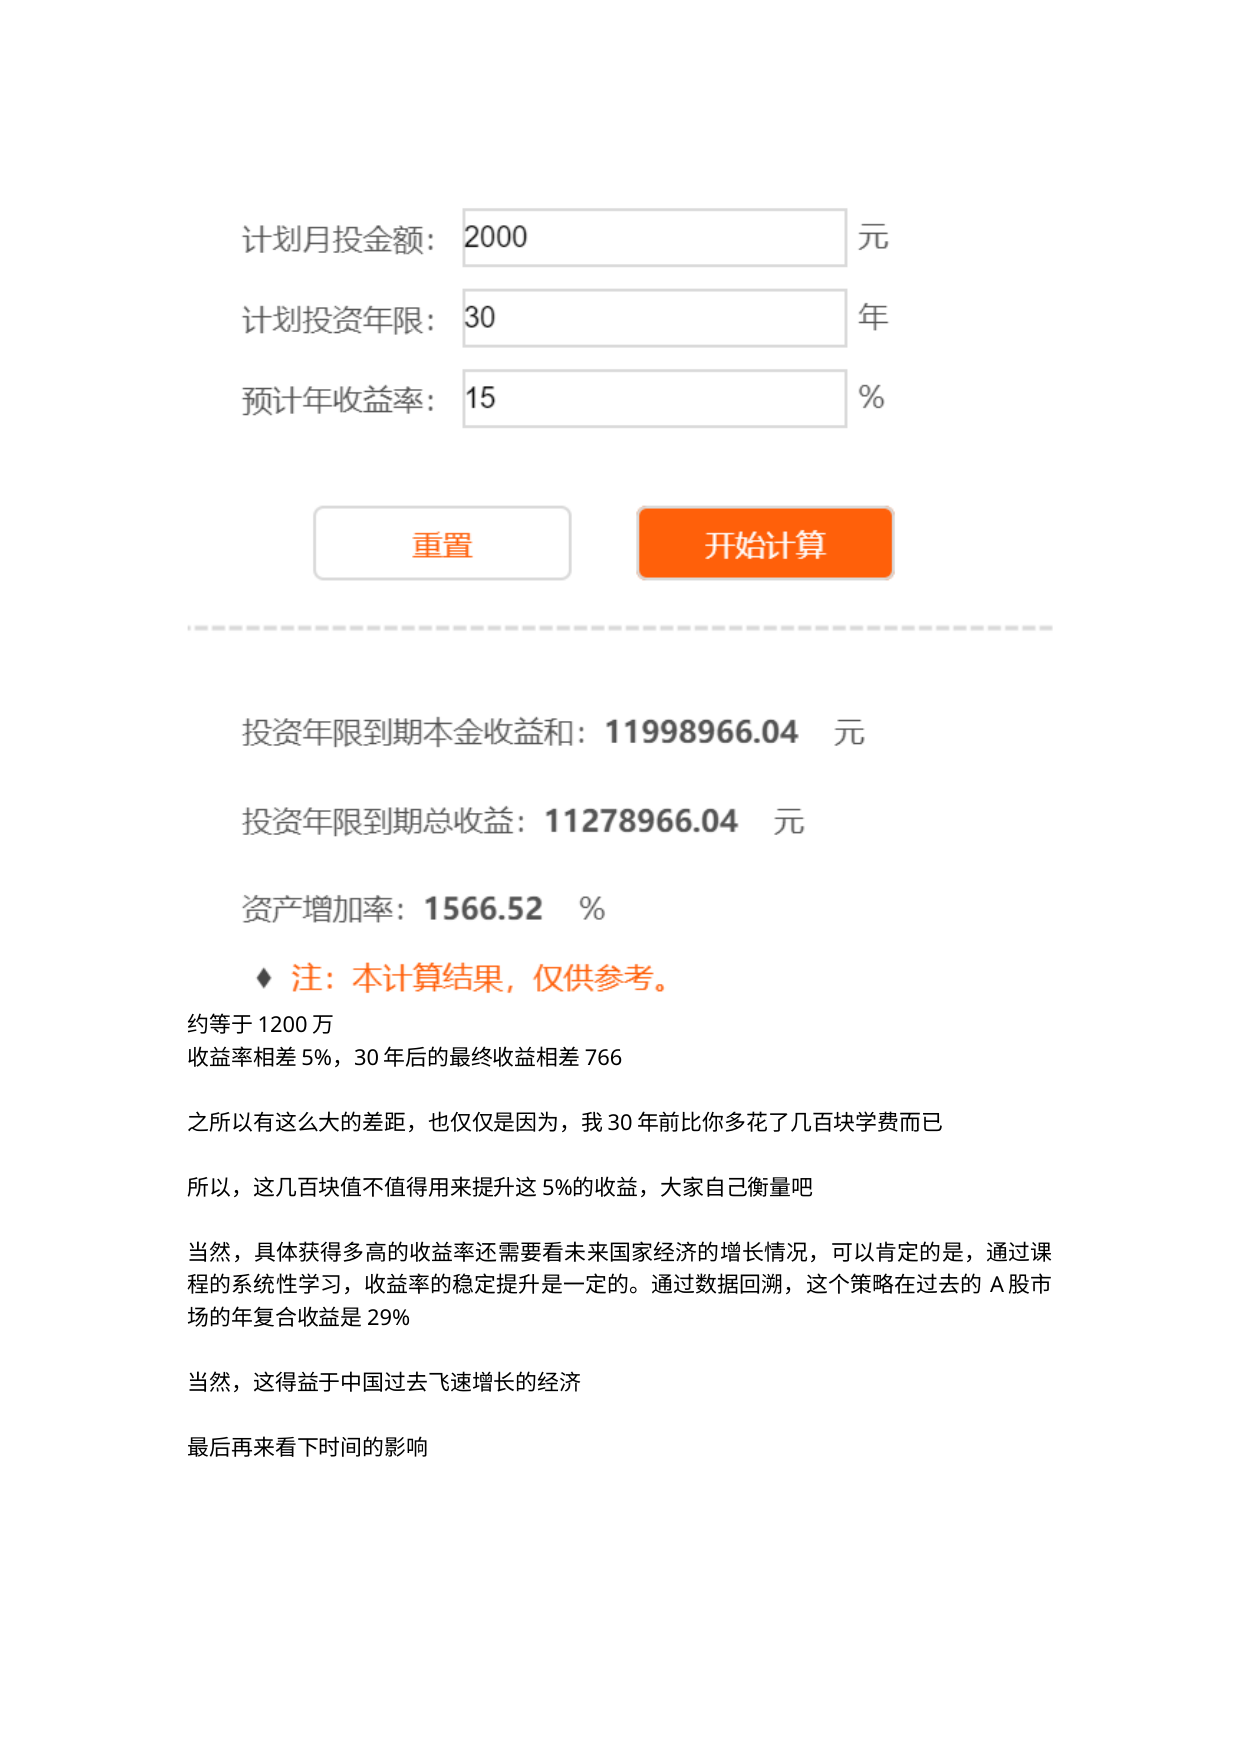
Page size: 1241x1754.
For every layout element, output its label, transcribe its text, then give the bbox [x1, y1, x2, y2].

text 最后再来看下时间的影响 [187, 1429, 1053, 1462]
text 之所以有这么大的差距，也仅仅是因为，我30年前比你多花了几百块学费而已 [187, 1104, 1053, 1137]
text 当然，这得益于中国过去飞速增长的经济 [187, 1364, 1053, 1397]
text 约等于1200万 [187, 1007, 1053, 1039]
picture [187, 162, 1053, 1006]
text 当然，具体获得多高的收益率还需要看未来国家经济的增长情况，可以肯定的是，通过课程的系统性学习，收益率的稳定提升是一定的。通过数据回溯，这个策略在过去的A股市场的年复合收益是29% [187, 1234, 1053, 1332]
text 收益率相差5%，30年后的最终收益相差766 [187, 1039, 1053, 1072]
text 所以，这几百块值不值得用来提升这5%的收益，大家自己衡量吧 [187, 1169, 1053, 1202]
